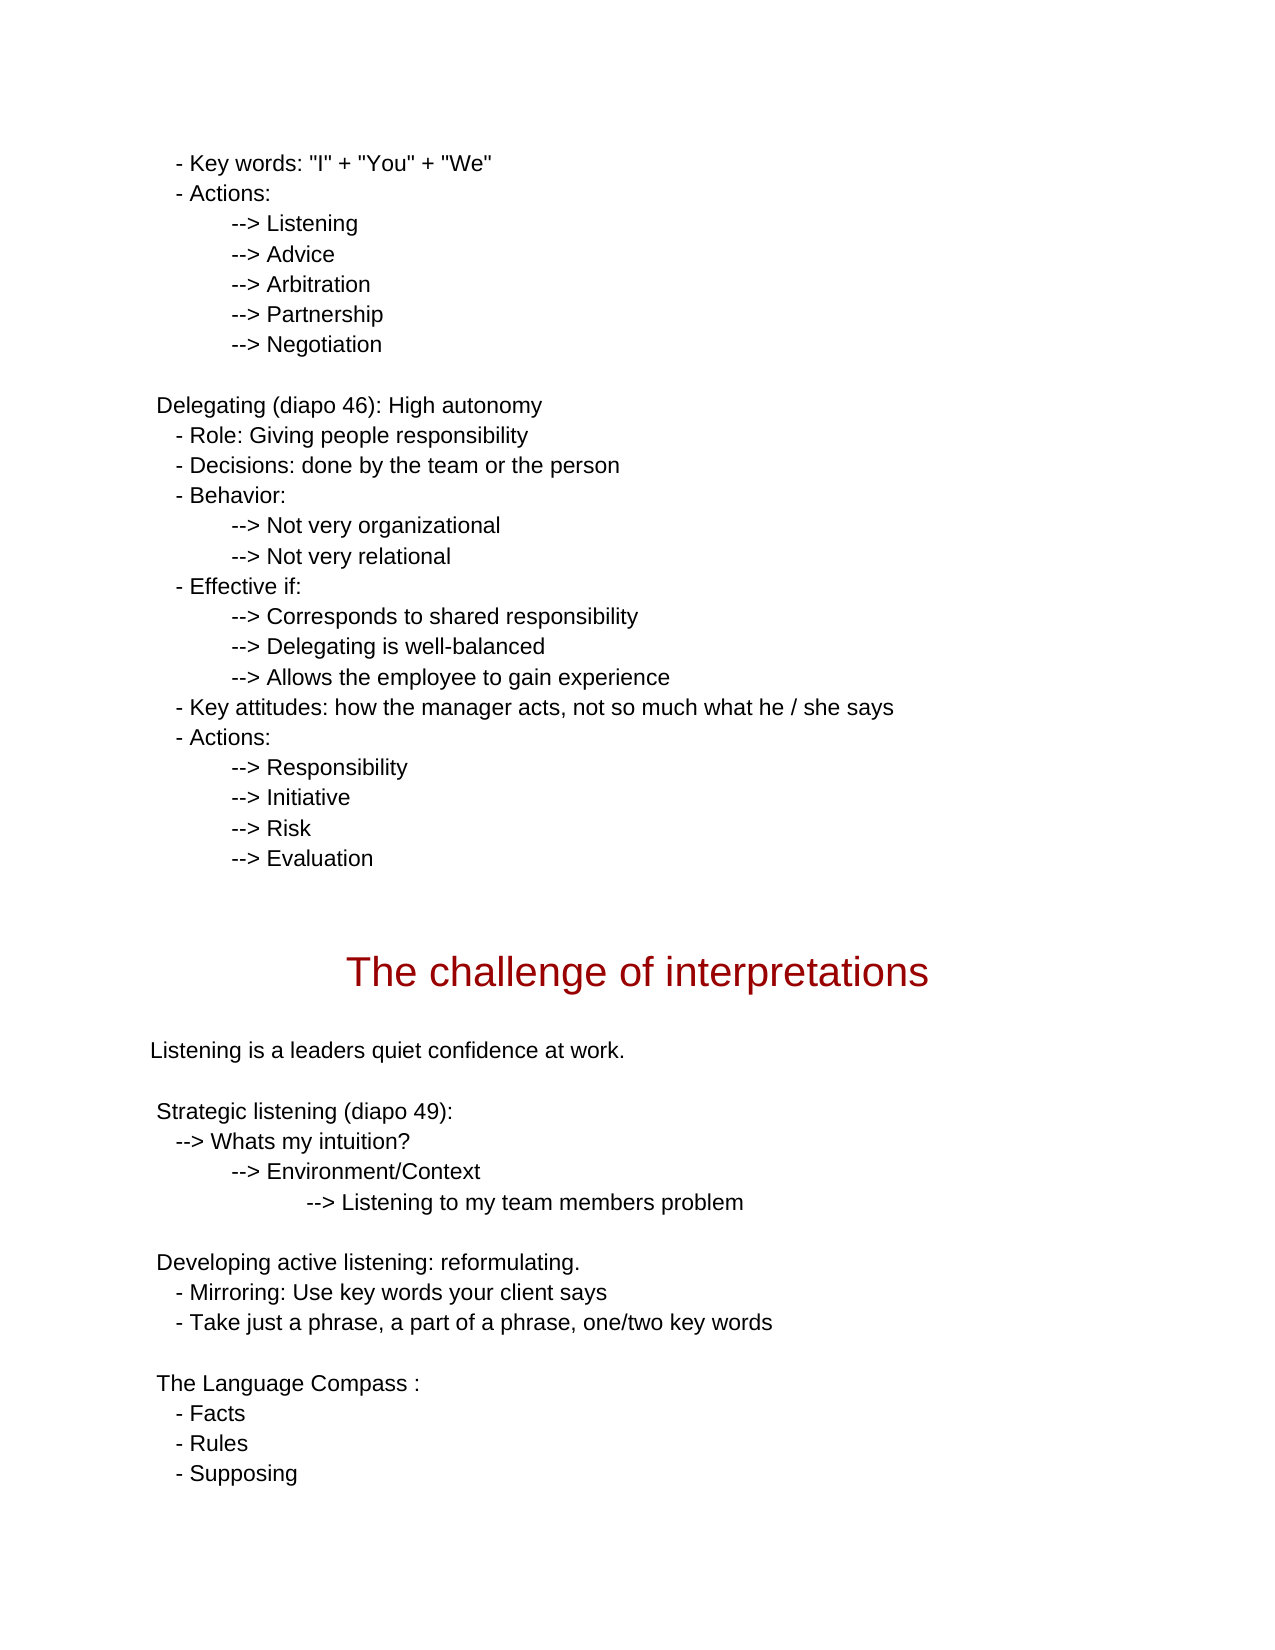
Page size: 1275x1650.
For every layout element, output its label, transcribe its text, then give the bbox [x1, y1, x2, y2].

text - Decisions: done by the team or the person [150, 452, 1125, 478]
text - Supposing [150, 1460, 1125, 1487]
text - Effective if: [150, 573, 1125, 599]
text --> Environment/Context [150, 1158, 1125, 1185]
text Listening is a leaders quiet confidence at work. [150, 1037, 1125, 1064]
text The Language Compass : [150, 1370, 1125, 1396]
text --> Whats my intuition? [150, 1128, 1125, 1154]
text - Rules [150, 1430, 1125, 1457]
text --> Listening to my team members problem [150, 1188, 1125, 1215]
text - Key attitudes: how the manager acts, not so much what he / she says [150, 694, 1125, 720]
text --> Evaluation [150, 845, 1125, 871]
text --> Negotiation [150, 331, 1125, 358]
text - Role: Giving people responsibility [150, 422, 1125, 448]
text --> Allows the employee to gain experience [150, 663, 1125, 690]
text --> Listening [150, 210, 1125, 237]
subtitle The challenge of interpretations [150, 947, 1125, 995]
text --> Risk [150, 814, 1125, 841]
text - Actions: [150, 724, 1125, 750]
text - Mirroring: Use key words your client says [150, 1279, 1125, 1306]
text --> Corresponds to shared responsibility [150, 603, 1125, 629]
text --> Not very organizational [150, 512, 1125, 539]
text - Key words: "I" + "You" + "We" [150, 150, 1125, 176]
text --> Arbitration [150, 271, 1125, 297]
text --> Not very relational [150, 543, 1125, 569]
text - Facts [150, 1400, 1125, 1426]
text Delegating (diapo 46): High autonomy [150, 392, 1125, 418]
text --> Advice [150, 241, 1125, 267]
text --> Responsibility [150, 754, 1125, 781]
text --> Initiative [150, 784, 1125, 811]
text - Behavior: [150, 482, 1125, 509]
text - Take just a phrase, a part of a phrase, one/two key words [150, 1309, 1125, 1336]
text - Actions: [150, 180, 1125, 207]
text Strategic listening (diapo 49): [150, 1098, 1125, 1124]
text --> Delegating is well-balanced [150, 633, 1125, 660]
text Developing active listening: reformulating. [150, 1249, 1125, 1275]
text --> Partnership [150, 301, 1125, 327]
